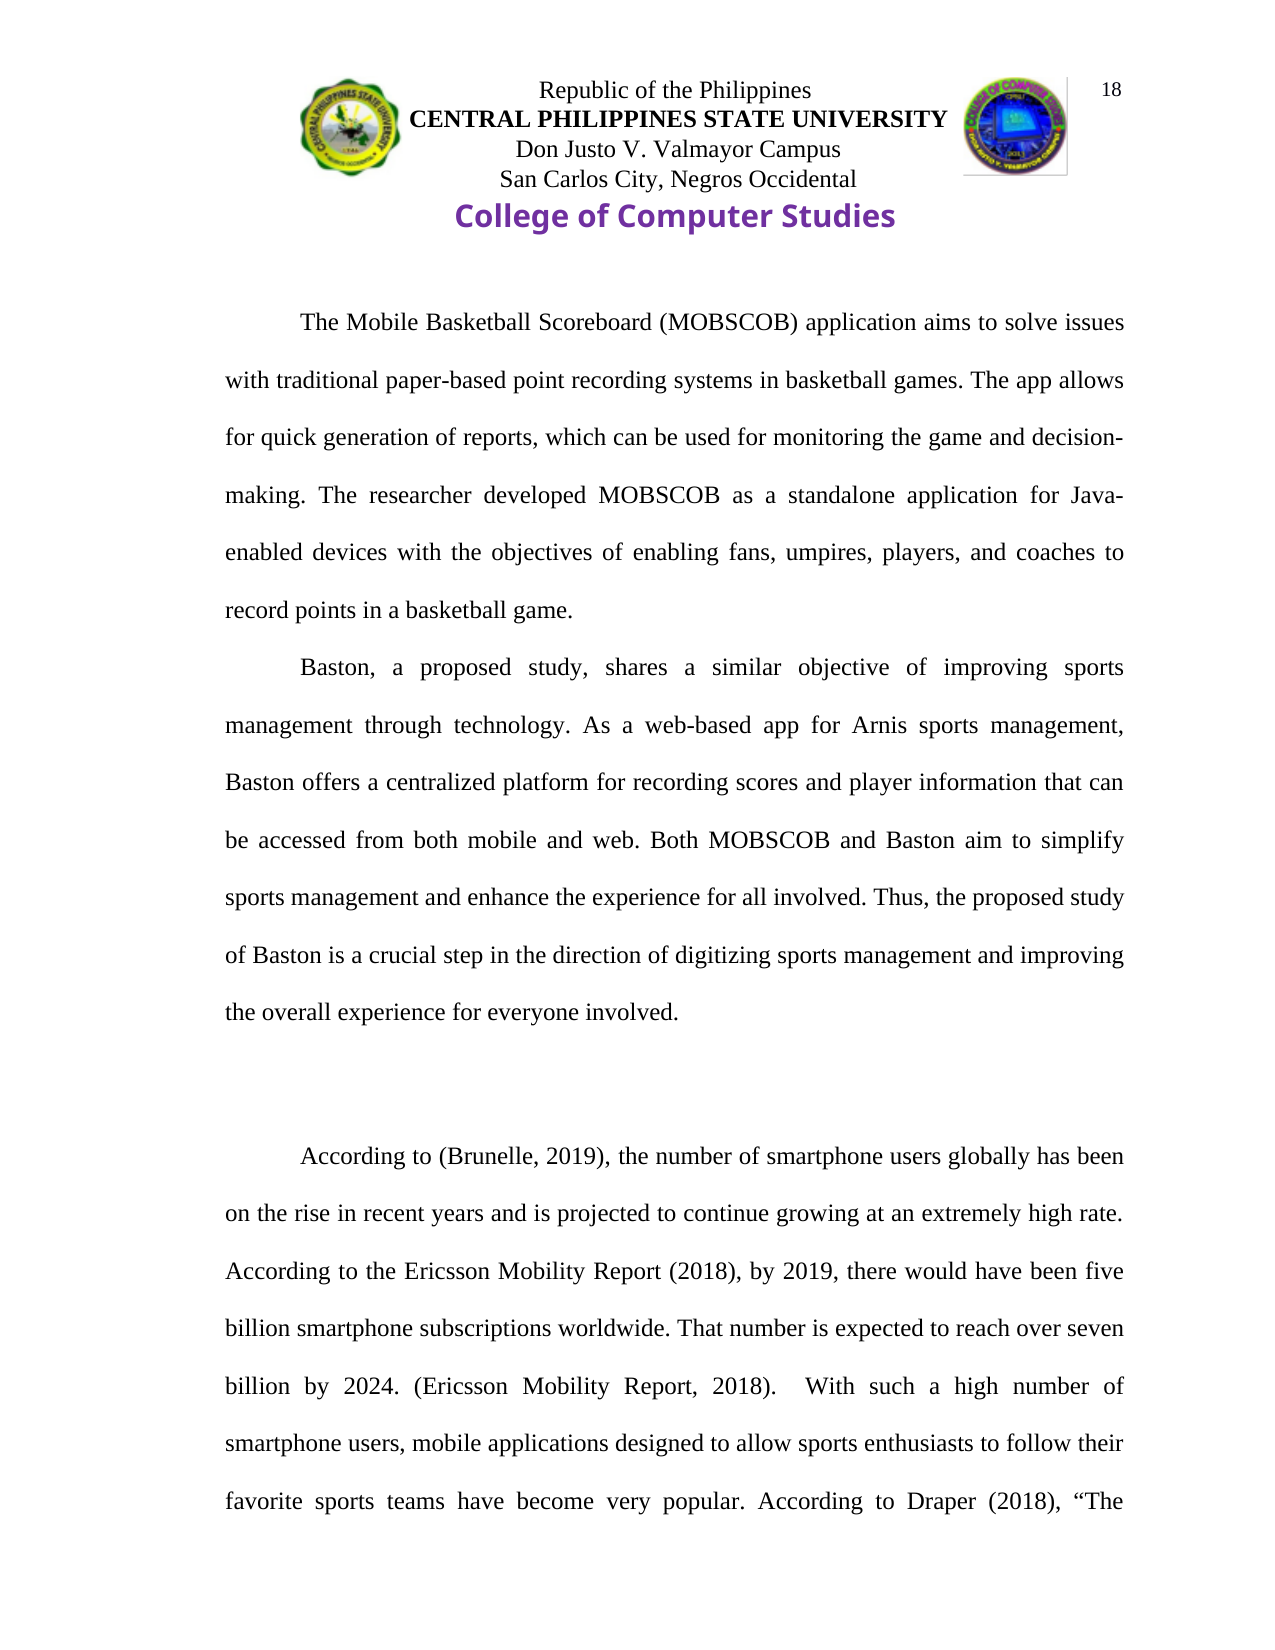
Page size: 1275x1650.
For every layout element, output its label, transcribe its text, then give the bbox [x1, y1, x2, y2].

text The Mobile Basketball Scoreboard (MOBSCOB) application aims to solve issues with traditional paper-based point recording systems in basketball games. The app allows for quick generation of reports, which can be used for monitoring the game and decision-making. The researcher developed MOBSCOB as a standalone application for Java-enabled devices with the objectives of enabling fans, umpires, players, and coaches to record points in a basketball game. [225, 307, 1125, 623]
picture [299, 76, 403, 182]
text Baston, a proposed study, shares a similar objective of improving sports management through technology. As a web-based app for Arnis sports management, Baston offers a centralized platform for recording scores and player information that can be accessed from both mobile and web. Both MOBSCOB and Baston aim to simplify sports management and enhance the experience for all involved. Thus, the proposed study of Baston is a crucial step in the direction of digitizing sports management and improving the overall experience for everyone involved. [225, 652, 1125, 1026]
picture [963, 77, 1068, 177]
